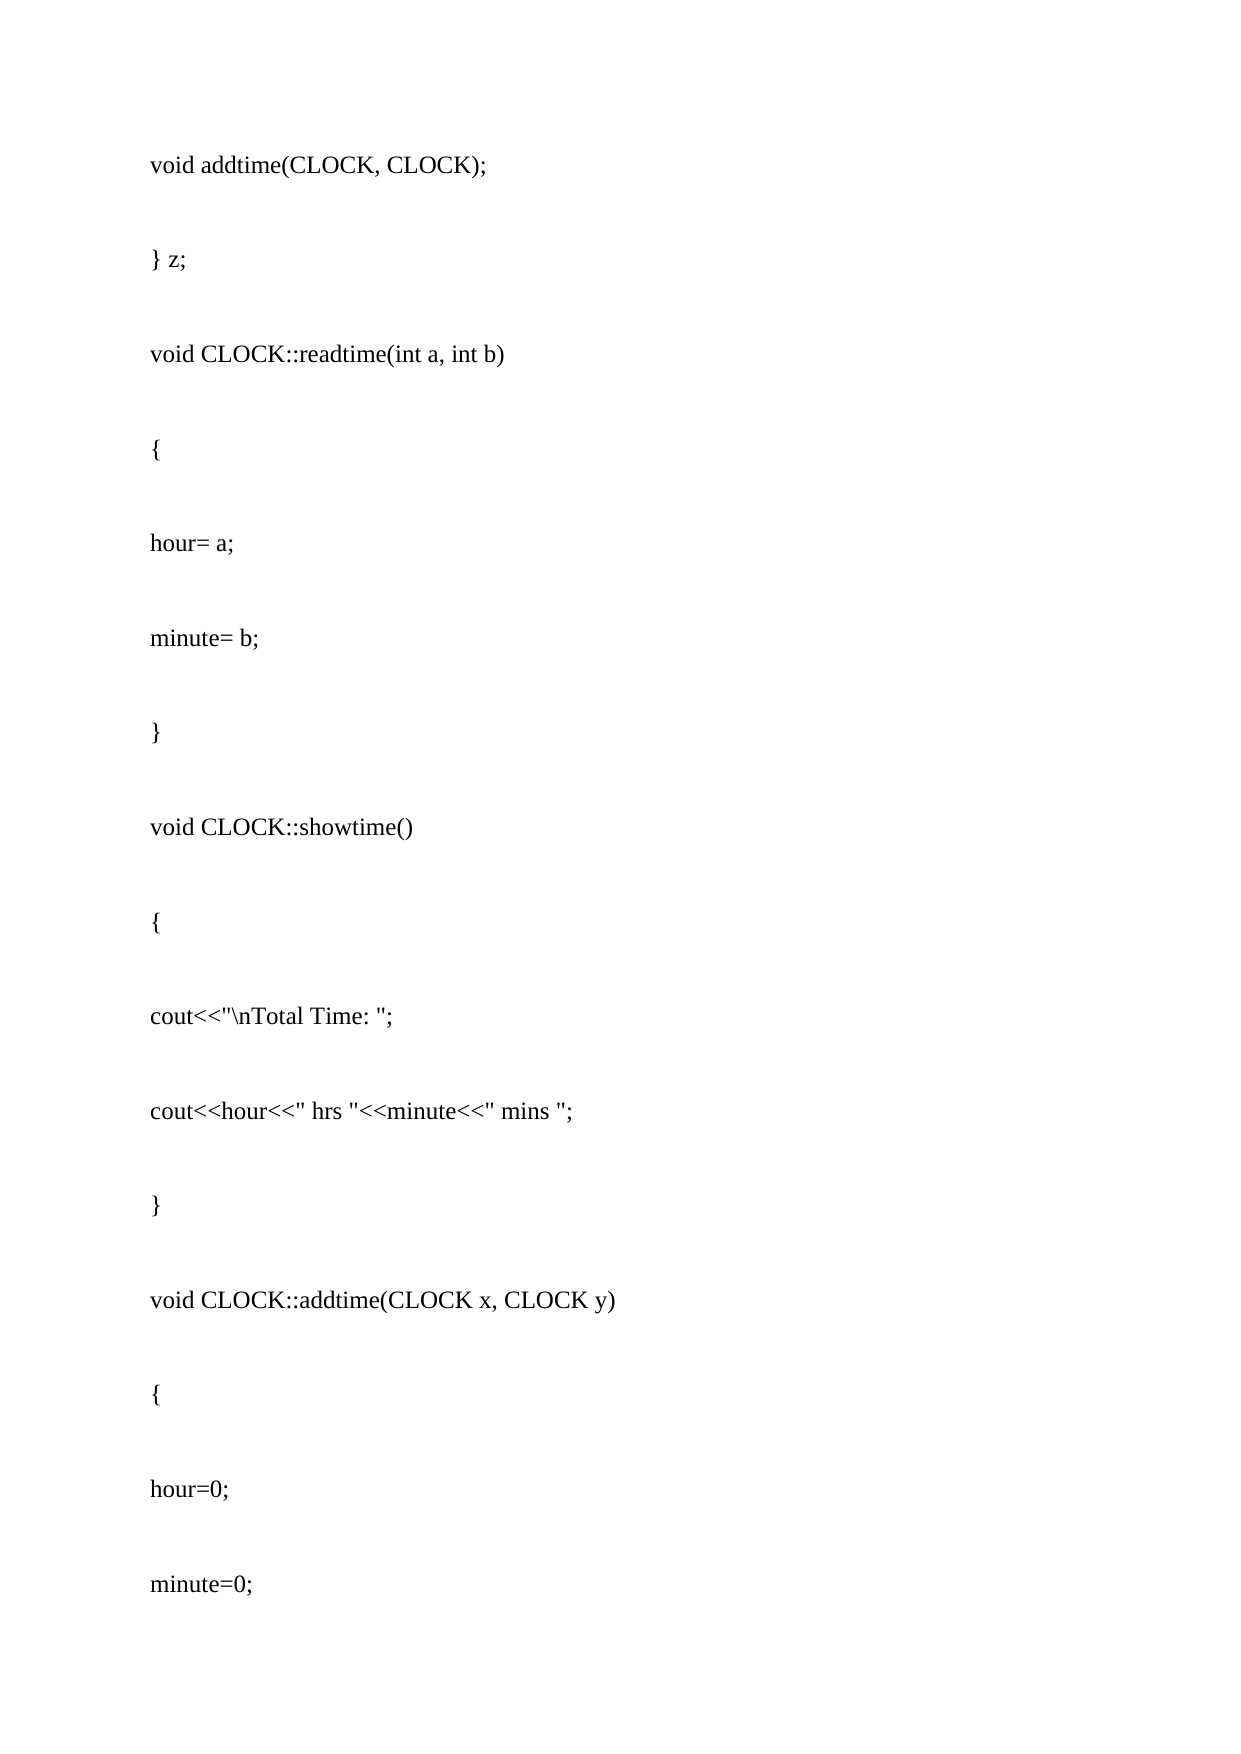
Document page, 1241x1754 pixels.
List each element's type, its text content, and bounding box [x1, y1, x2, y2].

text void CLOCK::addtime(CLOCK x, CLOCK y) [150, 1285, 1090, 1314]
text void addtime(CLOCK, CLOCK); [150, 150, 1090, 179]
text hour=0; [150, 1474, 1090, 1503]
text minute= b; [150, 623, 1090, 652]
text } [150, 717, 1090, 746]
text { [150, 1379, 1090, 1408]
text } [150, 1190, 1090, 1219]
text { [150, 434, 1090, 462]
text minute=0; [150, 1569, 1090, 1597]
text hour= a; [150, 528, 1090, 557]
text cout<<hour<<" hrs "<<minute<<" mins "; [150, 1096, 1090, 1124]
text void CLOCK::showtime() [150, 812, 1090, 841]
text } z; [150, 244, 1090, 273]
text { [150, 907, 1090, 935]
text void CLOCK::readtime(int a, int b) [150, 339, 1090, 368]
text cout<<"\nTotal Time: "; [150, 1001, 1090, 1030]
